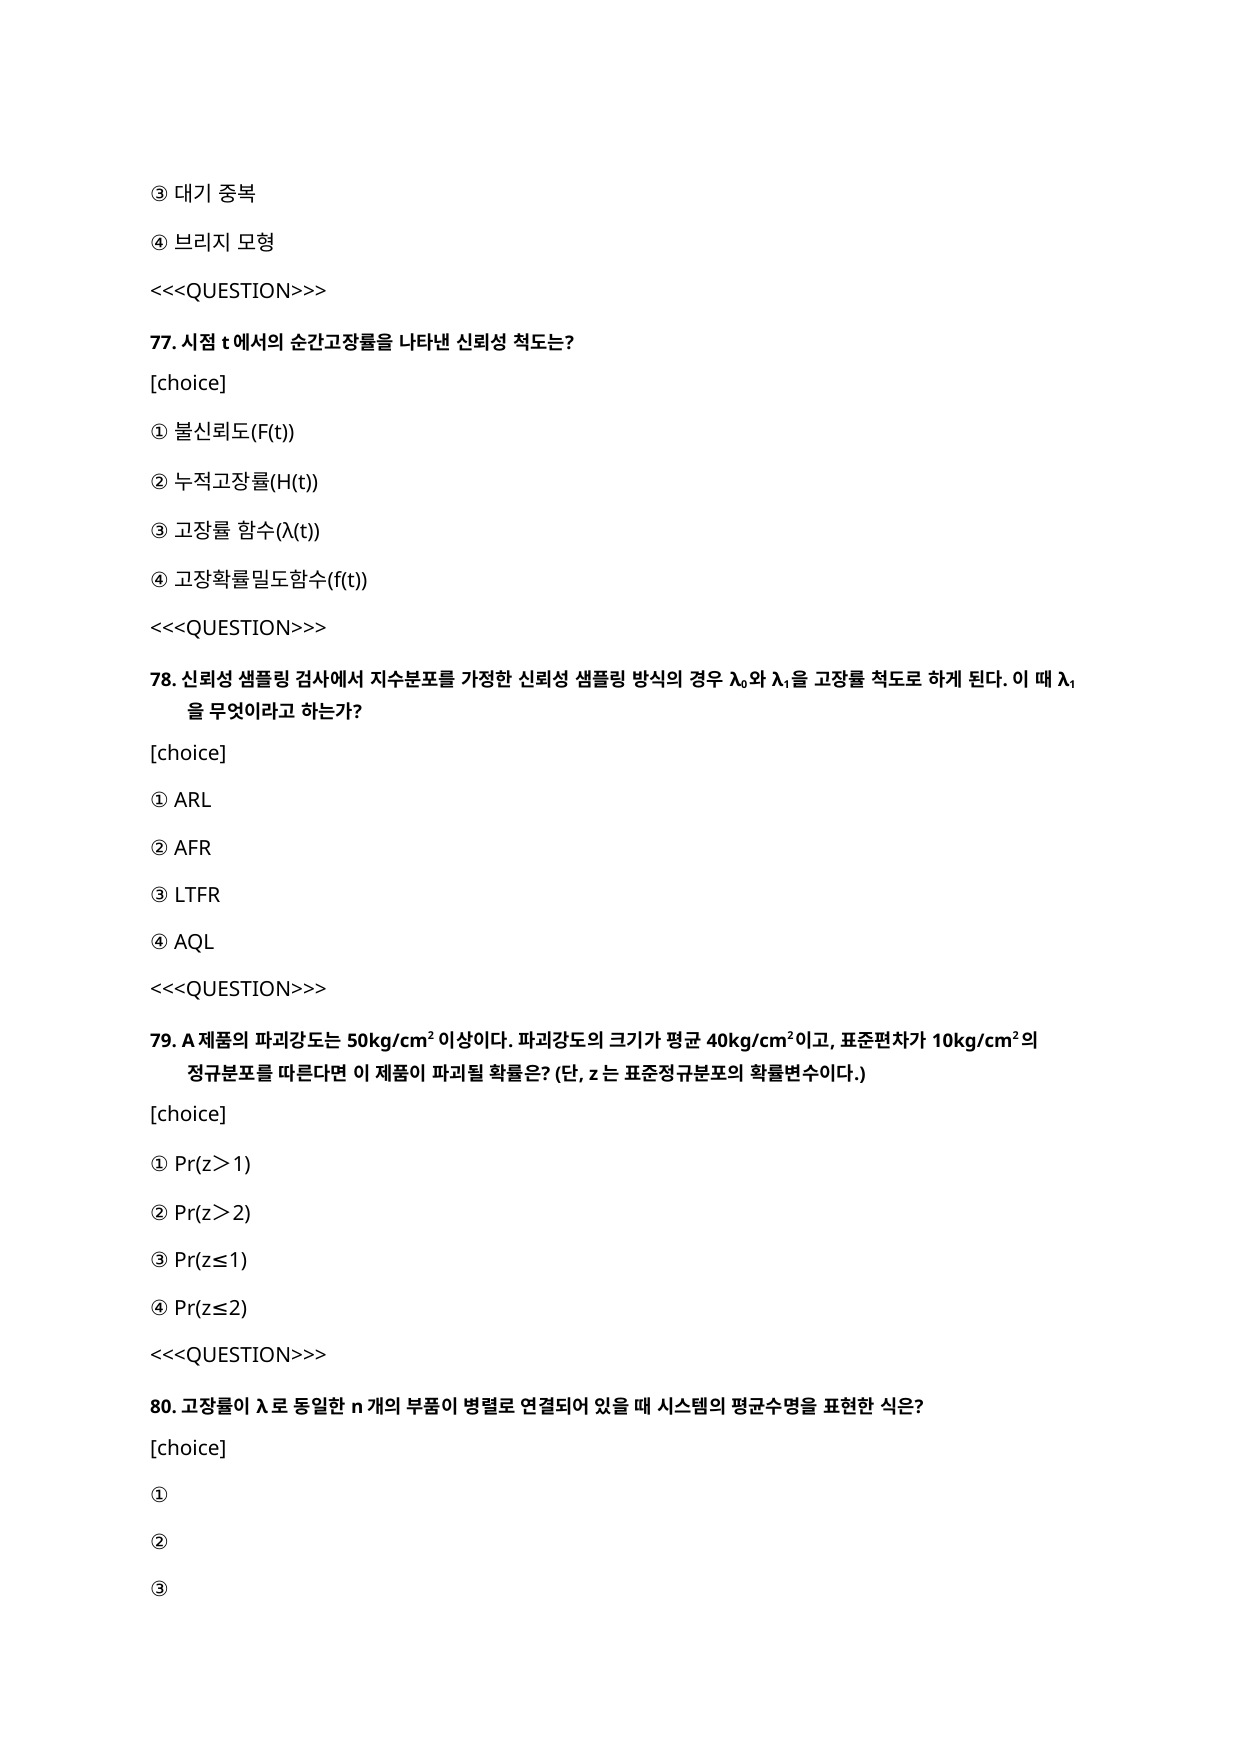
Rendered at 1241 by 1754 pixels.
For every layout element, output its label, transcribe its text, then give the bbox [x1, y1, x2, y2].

text 78. 신뢰성 샘플링 검사에서 지수분포를 가정한 신뢰성 샘플링 방식의 경우 λ0와 λ1을 고장률 척도로 하게 된다. 이 때 λ1을 무엇이라고 하는가? [150, 664, 1090, 724]
text 79. A제품의 파괴강도는 50kg/cm2 이상이다. 파괴강도의 크기가 평균 40kg/cm2이고, 표준편차가 10kg/cm2의 정규분포를 따른다면 이 제품이 파괴될 확률은? (단, z는 표준정규분포의 확률변수이다.) [150, 1026, 1090, 1086]
text <<<QUESTION>>> [150, 974, 1090, 1003]
text [choice] [150, 738, 1090, 767]
text [choice] [150, 1433, 1090, 1461]
text ① Pr(z＞1) [150, 1147, 1090, 1177]
text ② 누적고장률(H(t)) [150, 465, 1090, 495]
text ④ 브리지 모형 [150, 227, 1090, 257]
text ② Pr(z＞2) [150, 1196, 1090, 1227]
text ③ 대기 중복 [150, 177, 1090, 207]
text ③ [150, 1574, 1090, 1603]
text ③ 고장률 함수(λ(t)) [150, 514, 1090, 545]
text [choice] [150, 368, 1090, 397]
text ④ AQL [150, 927, 1090, 956]
text <<<QUESTION>>> [150, 1340, 1090, 1369]
text <<<QUESTION>>> [150, 276, 1090, 304]
text ① [150, 1480, 1090, 1508]
text ① ARL [150, 785, 1090, 814]
text ④ Pr(z≤2) [150, 1293, 1090, 1321]
text 77. 시점 t에서의 순간고장률을 나타낸 신뢰성 척도는? [150, 327, 1090, 354]
text ④ 고장확률밀도함수(f(t)) [150, 564, 1090, 594]
text ① 불신뢰도(F(t)) [150, 416, 1090, 446]
text ② AFR [150, 833, 1090, 861]
text ③ LTFR [150, 880, 1090, 908]
text ③ Pr(z≤1) [150, 1246, 1090, 1274]
text 80. 고장률이 λ로 동일한 n개의 부품이 병렬로 연결되어 있을 때 시스템의 평균수명을 표현한 식은? [150, 1392, 1090, 1419]
text [choice] [150, 1099, 1090, 1128]
text ② [150, 1527, 1090, 1556]
text <<<QUESTION>>> [150, 613, 1090, 642]
